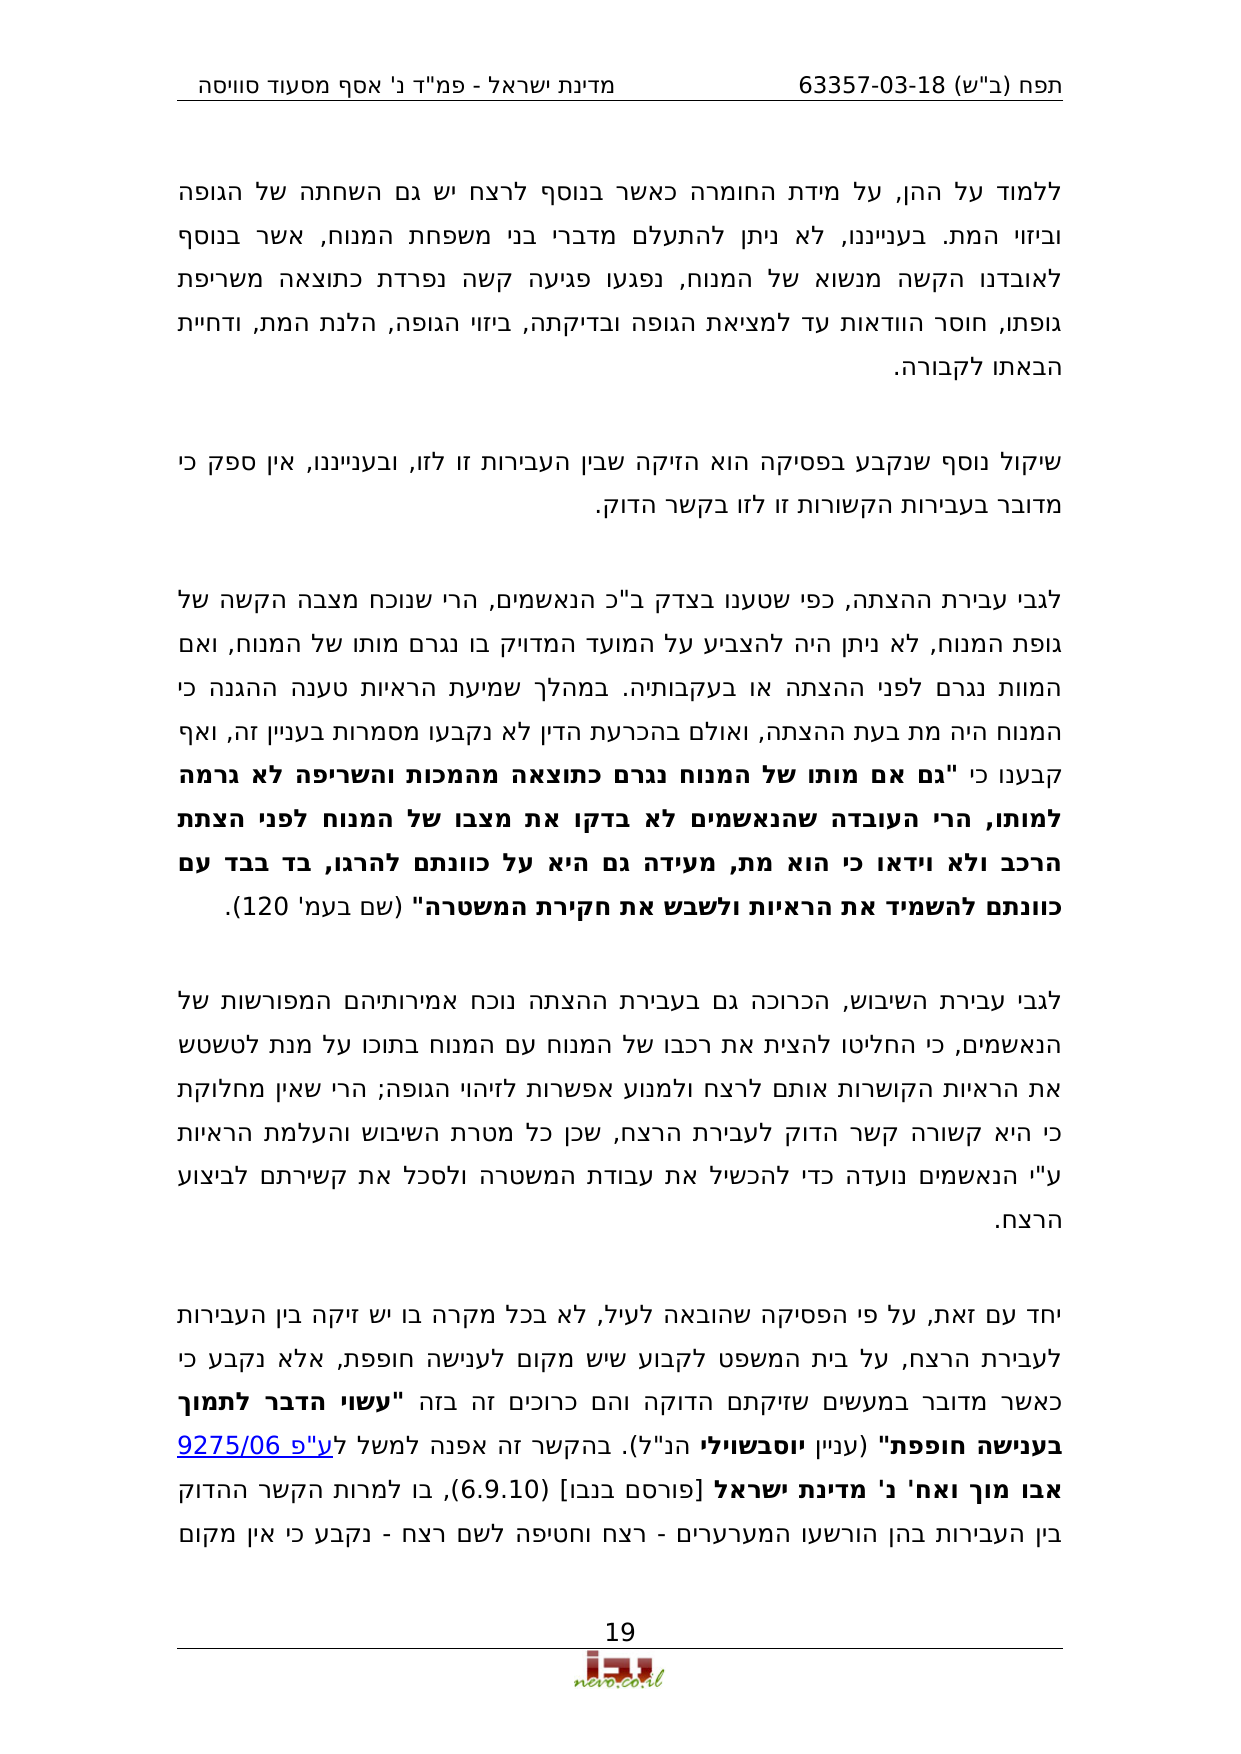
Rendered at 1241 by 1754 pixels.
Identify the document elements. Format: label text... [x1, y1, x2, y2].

picture [574, 1650, 666, 1689]
text שיקול נוסף שנקבע בפסיקה הוא הזיקה שבין העבירות זו לזו, ובענייננו, אין ספק כי מדובר בעבירות הקשורות זו לזו בקשר הדוק. [177, 447, 1063, 520]
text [177, 177, 1063, 381]
text לגבי עבירת השיבוש, הכרוכה גם בעבירת ההצתה נוכח אמירותיהם המפורשות של הנאשמים, כי החליטו להצית את רכבו של המנוח עם המנוח בתוכו על מנת לטשטש את הראיות הקושרות אותם לרצח ולמנוע אפשרות לזיהוי הגופה; הרי שאין מחלוקת כי היא קשורה קשר הדוק לעבירת הרצח, שכן כל מטרת השיבוש והעלמת הראיות ע"י הנאשמים נועדה כדי להכשיל את עבודת המשטרה ולסכל את קשירתם לביצוע הרצח. [177, 987, 1063, 1234]
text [177, 1300, 1063, 1548]
text לגבי עבירת ההצתה, כפי שטענו בצדק ב"כ הנאשמים, הרי שנוכח מצבה הקשה של גופת המנוח, לא ניתן היה להצביע על המועד המדויק בו נגרם מותו של המנוח, ואם המוות נגרם לפני ההצתה או בעקבותיה. במהלך שמיעת הראיות טענה ההגנה כי המנוח היה מת בעת ההצתה, ואולם בהכרעת הדין לא נקבעו מסמרות בעניין זה, ואף קבענו כי "גם אם מותו של המנוח נגרם כתוצאה מהמכות והשריפה לא גרמה למותו, הרי העובדה שהנאשמים לא בדקו את מצבו של המנוח לפני הצתת הרכב ולא וידאו כי הוא מת, מעידה גם היא על כוונתם להרגו, בד בבד עם כוונתם להשמיד את הראיות ולשבש את חקירת המשטרה" (שם בעמ' 120). [177, 586, 1063, 921]
